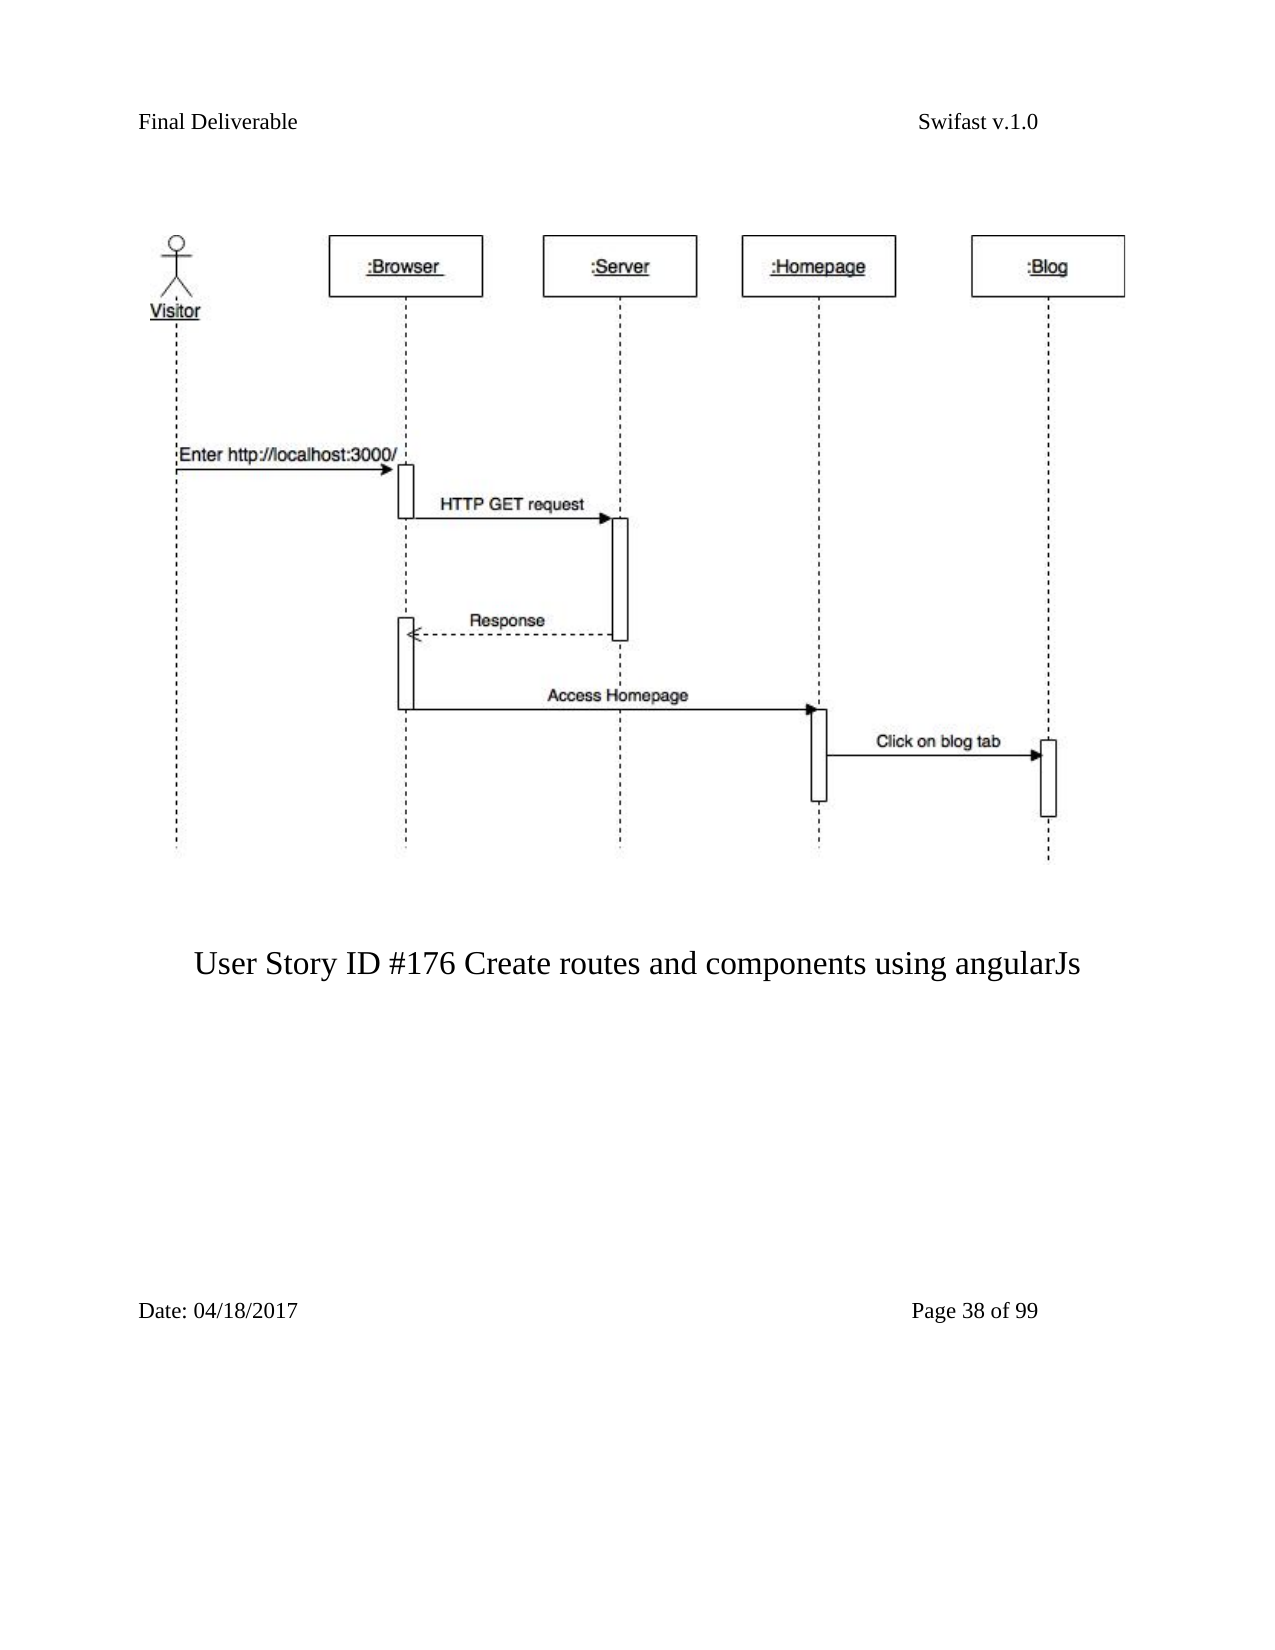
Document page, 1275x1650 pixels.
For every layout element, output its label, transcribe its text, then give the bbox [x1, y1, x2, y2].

text User Story ID #176 Create routes and components using angularJs [150, 943, 1125, 981]
picture [150, 235, 1125, 865]
